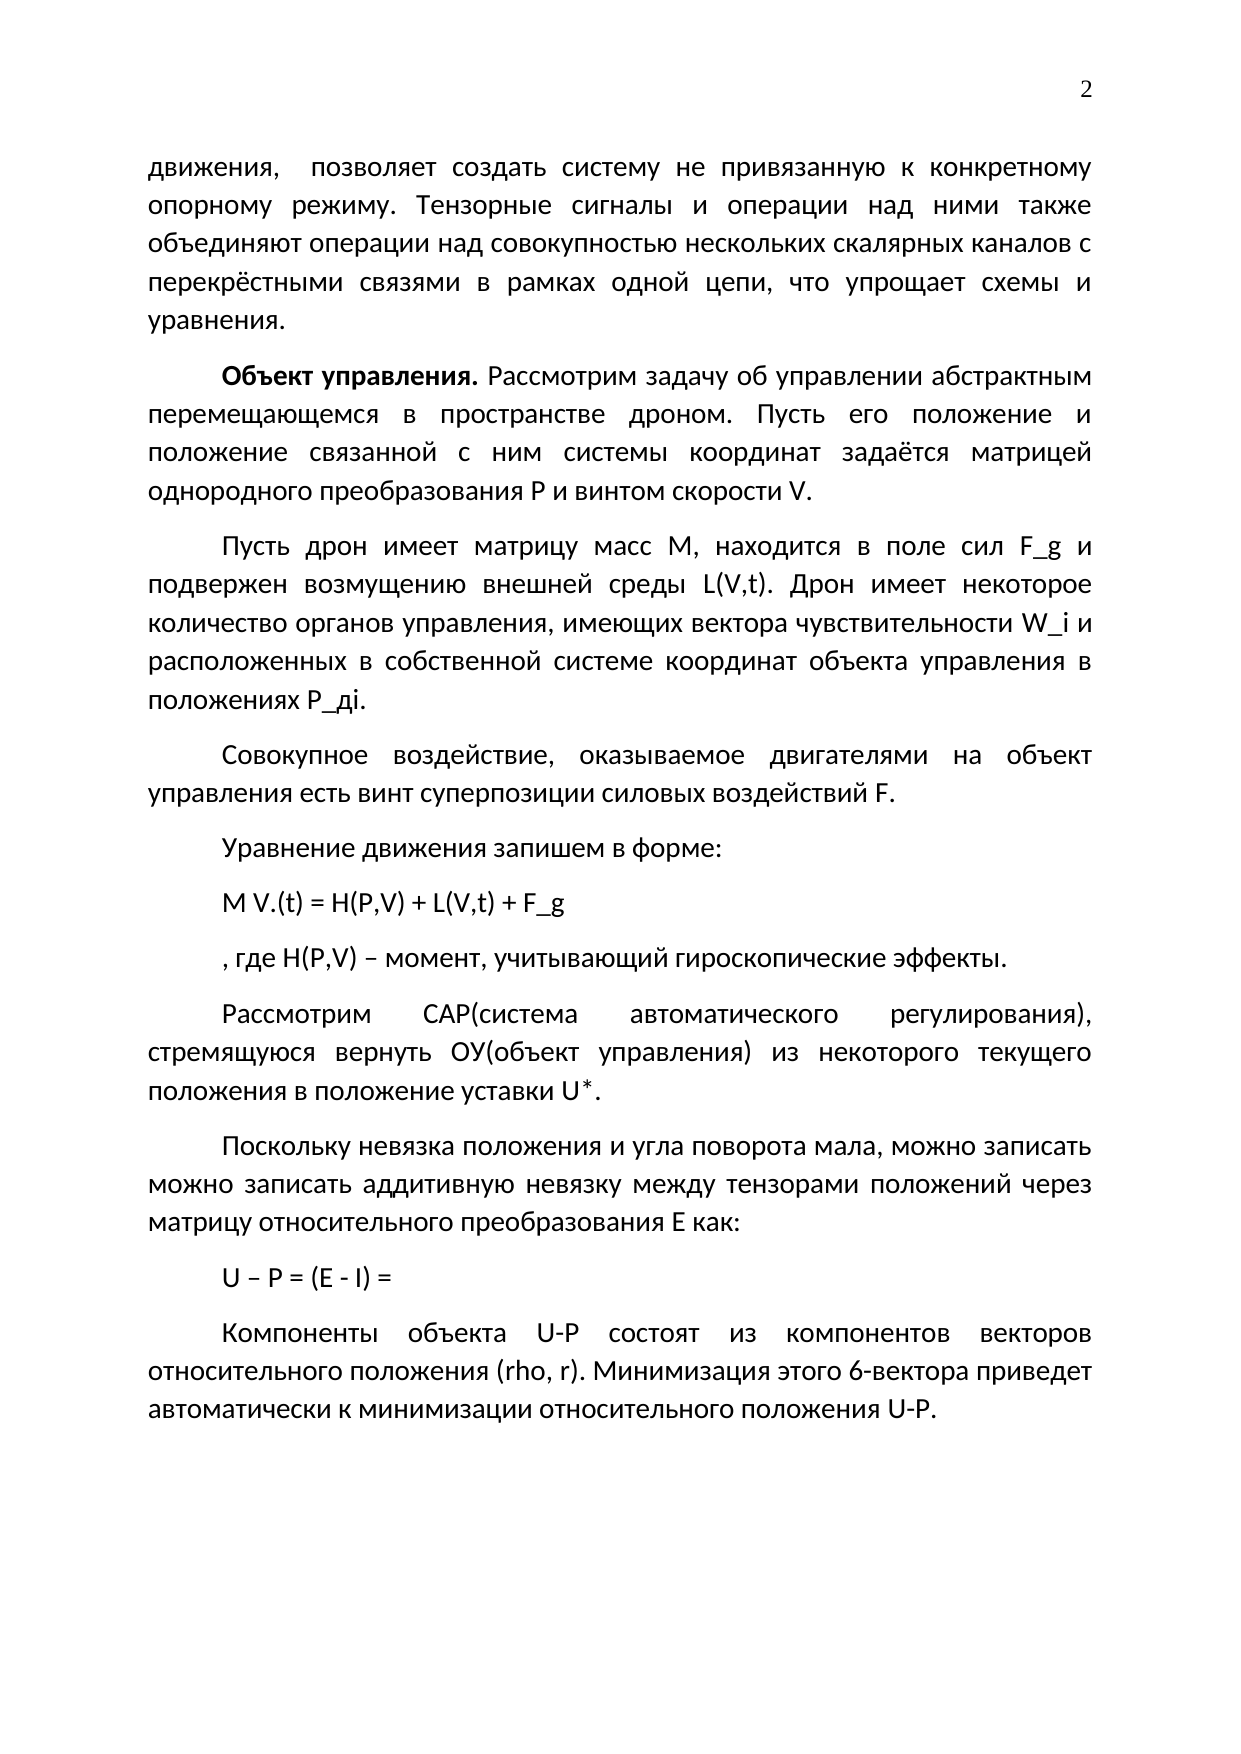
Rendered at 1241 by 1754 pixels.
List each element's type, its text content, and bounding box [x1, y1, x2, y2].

text M V.(t) = H(P,V) + L(V,t) + F_g [148, 884, 1092, 920]
text Компоненты объекта U-P состоят из компонентов векторов относительного положения (rho, r). Минимизация этого 6-вектора приведет автоматически к минимизации относительного положения U-P. [148, 1314, 1092, 1426]
text Совокупное воздействие, оказываемое двигателями на объект управления есть винт суперпозиции силовых воздействий F. [148, 736, 1092, 810]
text U – P = (E - I) = [148, 1259, 1092, 1294]
text Уравнение движения запишем в форме: [148, 829, 1092, 865]
text Объект управления. Рассмотрим задачу об управлении абстрактным перемещающемся в пространстве дроном. Пусть его положение и положение связанной с ним системы координат задаётся матрицей однородного преобразования P и винтом скорости V. [148, 357, 1092, 507]
text Пусть дрон имеет матрицу масс M, находится в поле сил F_g и подвержен возмущению внешней среды L(V,t). Дрон имеет некоторое количество органов управления, имеющих вектора чувствительности W_i и расположенных в собственной системе координат объекта управления в положениях P_дi. [148, 527, 1092, 716]
text , где H(P,V) – момент, учитывающий гироскопические эффекты. [148, 939, 1092, 975]
text Рассмотрим САР(система автоматического регулирования), стремящуюся вернуть ОУ(объект управления) из некоторого текущего положения в положение уставки U*. [148, 995, 1092, 1107]
text Поскольку невязка положения и угла поворота мала, можно записать можно записать аддитивную невязку между тензорами положений через матрицу относительного преобразования E как: [148, 1127, 1092, 1239]
